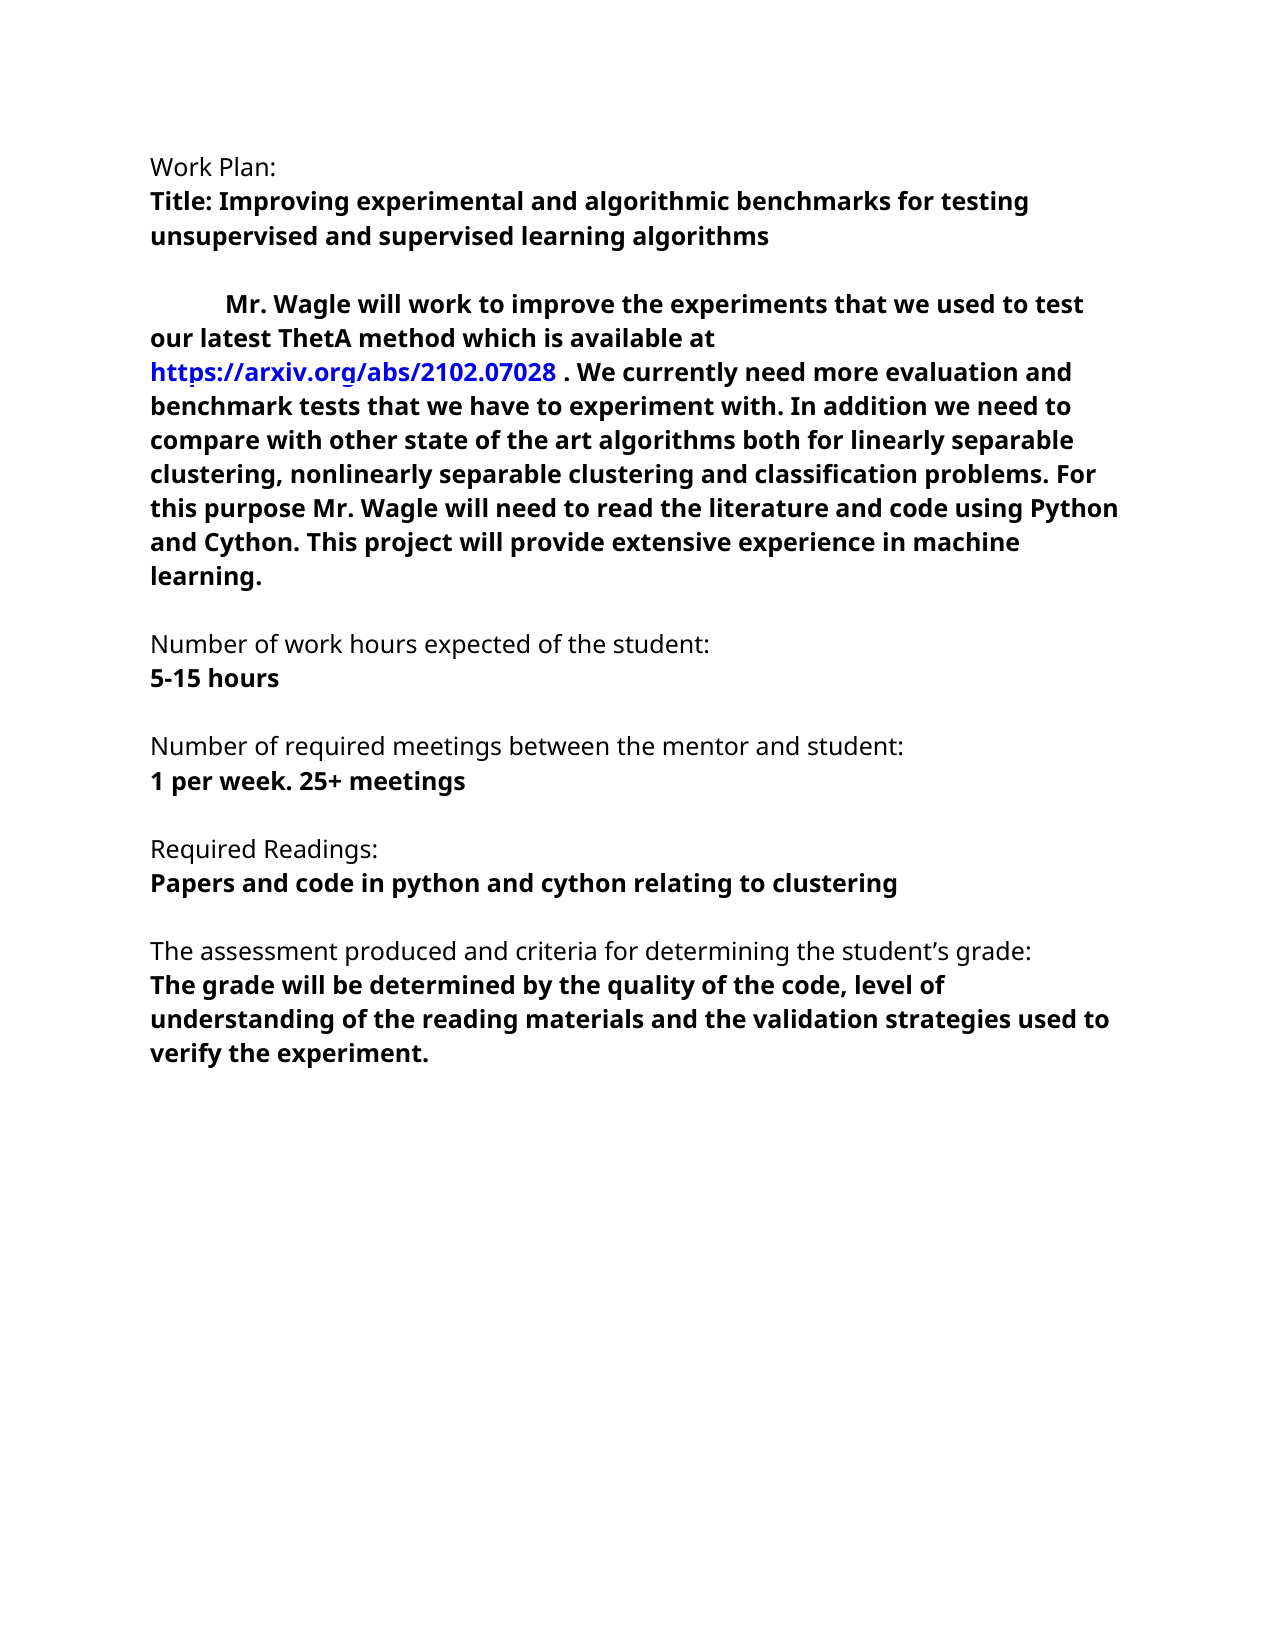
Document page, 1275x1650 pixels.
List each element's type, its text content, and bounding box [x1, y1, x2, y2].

text The assessment produced and criteria for determining the student’s grade: The grade will be determined by the quality of the code, level of understanding of the reading materials and the validation strategies used to verify the experiment. [150, 933, 1125, 1070]
text Work Plan: [150, 150, 1125, 184]
text Number of required meetings between the mentor and student: 1 per week. 25+ meetings [150, 695, 1125, 797]
text Papers and code in python and cython relating to clustering [150, 865, 1125, 899]
text Title: Improving experimental and algorithmic benchmarks for testing unsupervised and supervised learning algorithms Mr. Wagle will work to improve the experiments that we used to test our latest ThetA method which is available at https://arxiv.org/abs/2102.07028 . We currently need more evaluation and benchmark tests that we have to experiment with. In addition we need to compare with other state of the art algorithms both for linearly separable clustering, nonlinearly separable clustering and classification problems. For this purpose Mr. Wagle will need to read the literature and code using Python and Cython. This project will provide extensive experience in machine learning. [150, 184, 1125, 593]
text Number of work hours expected of the student: 5-15 hours [150, 593, 1125, 695]
text Required Readings: [150, 831, 1125, 865]
